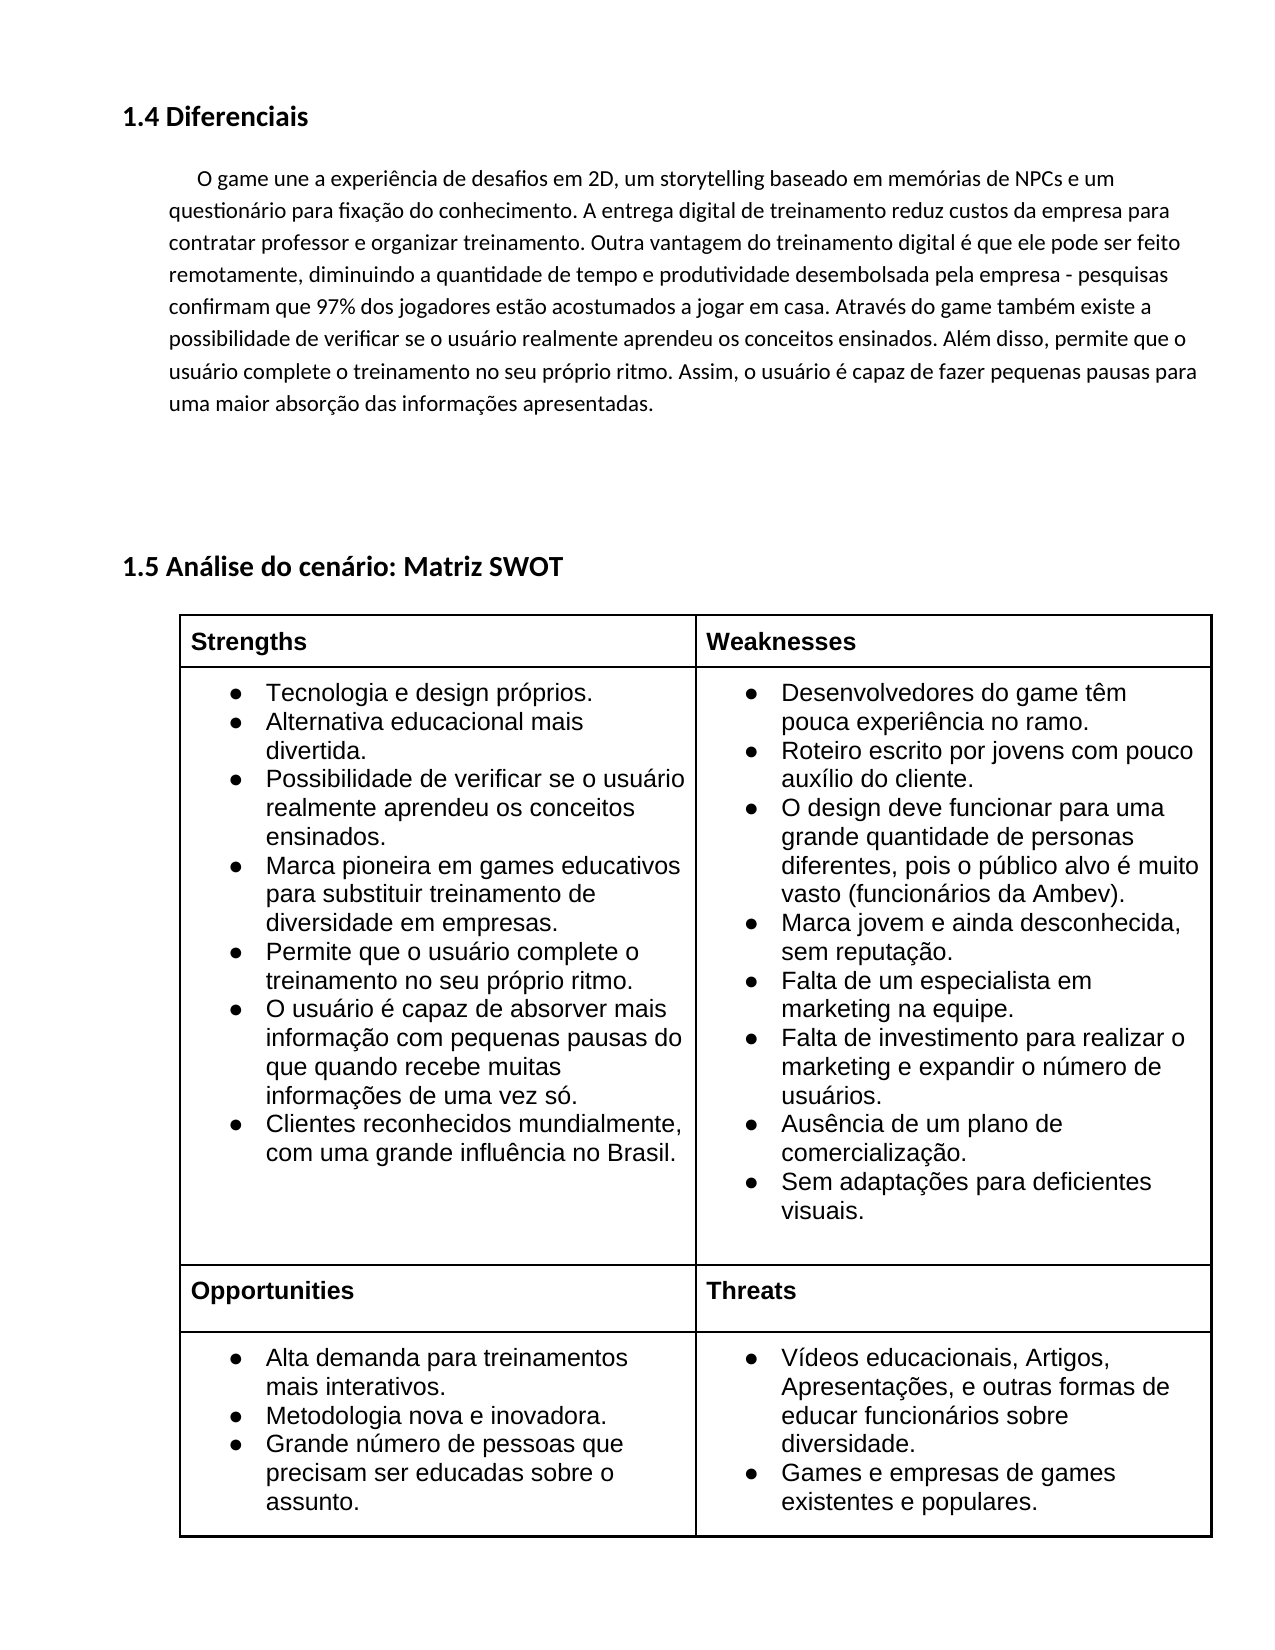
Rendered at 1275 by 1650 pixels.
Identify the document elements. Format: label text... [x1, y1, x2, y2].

text O game une a experiência de desafios em 2D, um storytelling baseado em memórias de NPCs e um questionário para fixação do conhecimento. A entrega digital de treinamento reduz custos da empresa para contratar professor e organizar treinamento. Outra vantagem do treinamento digital é que ele pode ser feito remotamente, diminuindo a quantidade de tempo e produtividade desembolsada pela empresa - pesquisas confirmam que 97% dos jogadores estão acostumados a jogar em casa. Através do game também existe a possibilidade de verificar se o usuário realmente aprendeu os conceitos ensinados. Além disso, permite que o usuário complete o treinamento no seu próprio ritmo. Assim, o usuário é capaz de fazer pequenas pausas para uma maior absorção das informações apresentadas. [169, 164, 1200, 417]
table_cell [697, 1333, 1210, 1535]
table_cell Threats [697, 1266, 1210, 1331]
table_cell Tecnologia e design próprios. Alternativa educacional mais divertida. Possibilidade de verificar se o usuário realmente aprendeu os conceitos ensinados. Marca pioneira em games educativos para substituir treinamento de diversidade em empresas. Permite que o usuário complete o treinamento no seu próprio ritmo. O usuário é capaz de absorver mais informação com pequenas pausas do que quando recebe muitas informações de uma vez só. Clientes reconhecidos mundialmente, com uma grande influência no Brasil. [181, 668, 695, 1263]
text 1.5 Análise do cenário: Matriz SWOT [122, 548, 1200, 584]
table_cell Desenvolvedores do game têm pouca experiência no ramo. Roteiro escrito por jovens com pouco auxílio do cliente. O design deve funcionar para uma grande quantidade de personas diferentes, pois o público alvo é muito vasto (funcionários da Ambev). Marca jovem e ainda desconhecida, sem reputação. Falta de um especialista em marketing na equipe. Falta de investimento para realizar o marketing e expandir o número de usuários. Ausência de um plano de comercialização. Sem adaptações para deficientes visuais. [697, 668, 1210, 1263]
table_header Weaknesses [697, 616, 1210, 666]
table_header Strengths [181, 616, 695, 666]
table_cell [181, 1333, 695, 1535]
table_cell Opportunities [181, 1266, 695, 1331]
text 1.4 Diferenciais [122, 98, 1200, 133]
